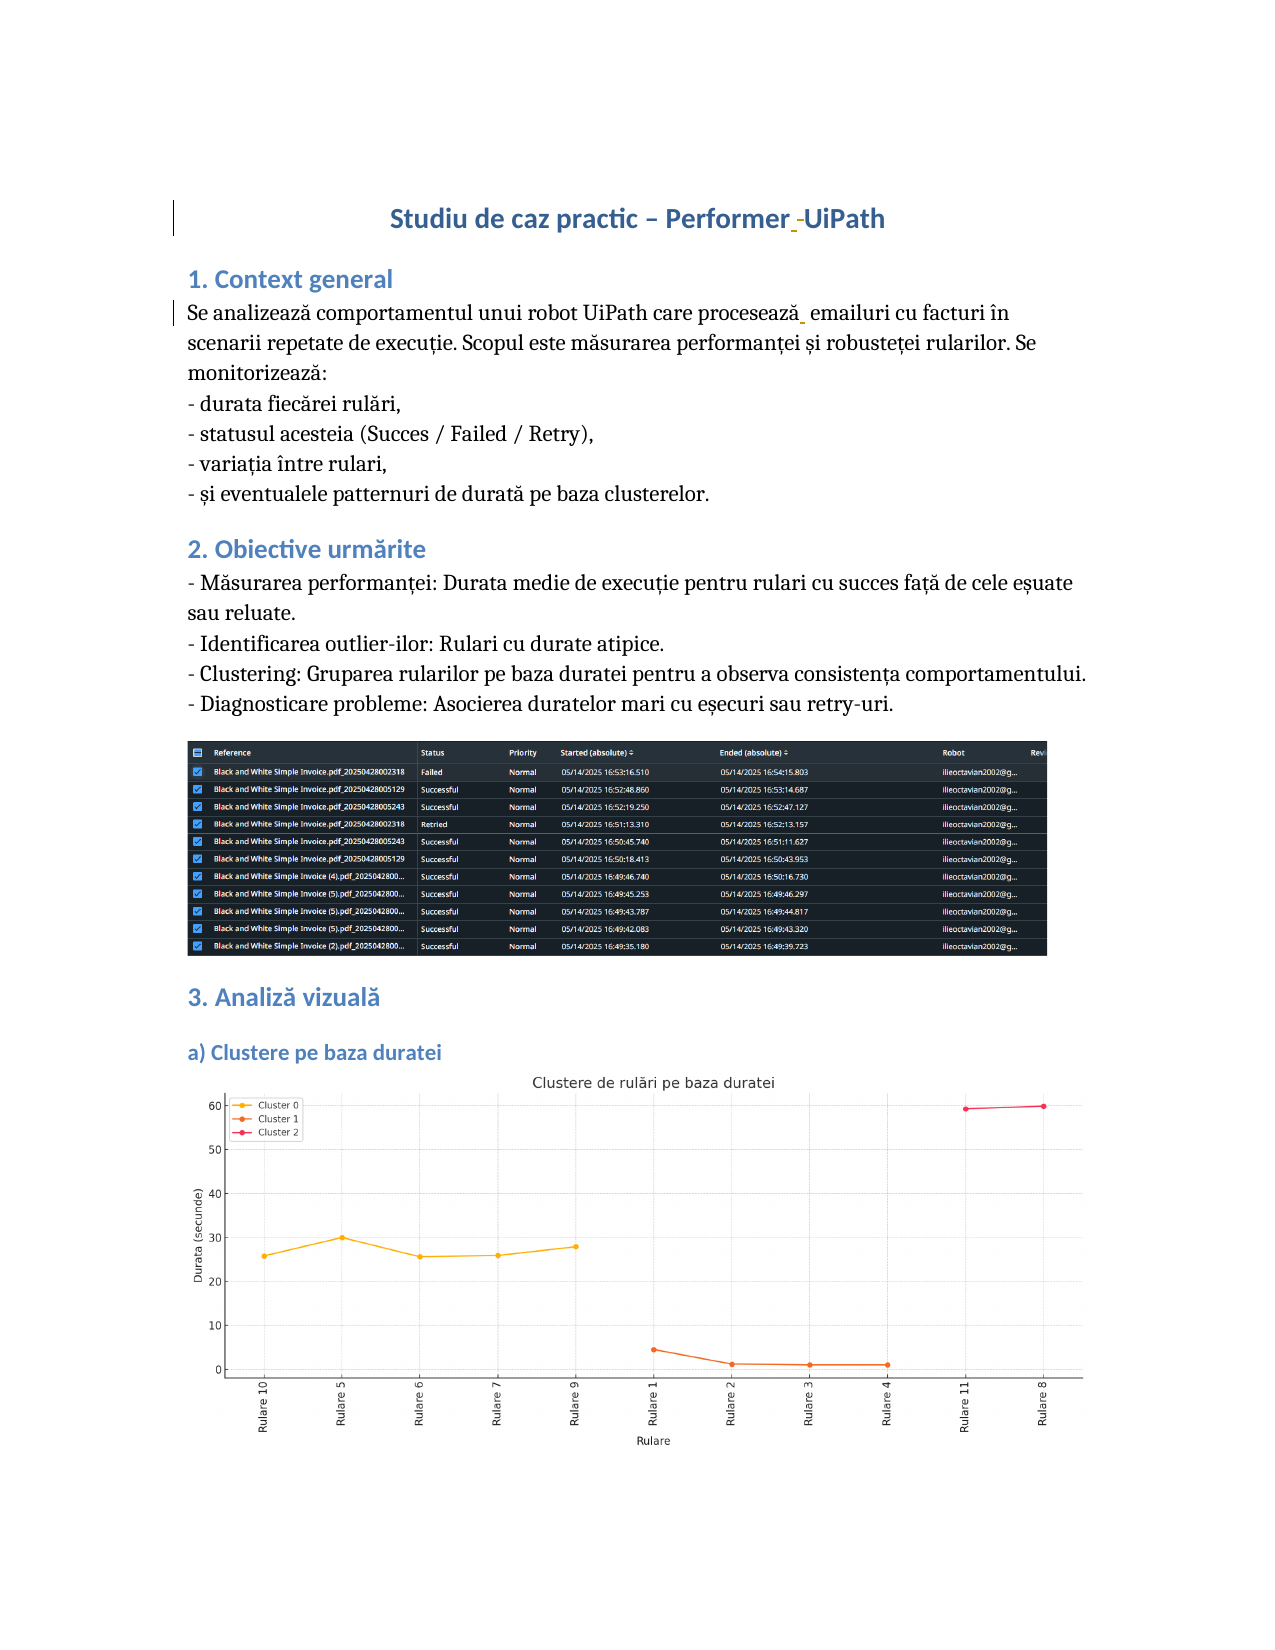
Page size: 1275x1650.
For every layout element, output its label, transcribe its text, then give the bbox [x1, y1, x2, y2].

picture [187, 741, 1048, 956]
picture [187, 1070, 1088, 1453]
subtitle 3. Analiză vizuală [187, 980, 1087, 1013]
subtitle a) Clustere pe baza duratei [187, 1038, 1087, 1067]
subtitle 1. Context general [187, 262, 1087, 295]
subtitle Studiu de caz practic – PerformerUiPath [187, 200, 1087, 236]
text - Măsurarea performanței: Durata medie de execuție pentru rulari cu succes față de cele eșuate sau reluate. - Identificarea outlier-ilor: Rulari cu durate atipice. - Clustering: Gruparea rularilor pe baza duratei pentru a observa consistența comportamentului. - Diagnosticare probleme: Asocierea duratelor mari cu eșecuri sau retry-uri. [187, 570, 1087, 717]
text Se analizează comportamentul unui robot UiPath care procesează emailuri cu facturi în scenarii repetate de execuție. Scopul este măsurarea performanței și robusteței rularilor. Se monitorizează: - durata fiecărei rulări, - statusul acesteia (Succes / Failed / Retry), - variația între rulari, - și eventualele patternuri de durată pe baza clusterelor. [187, 300, 1087, 507]
subtitle 2. Obiective urmărite [187, 532, 1087, 565]
